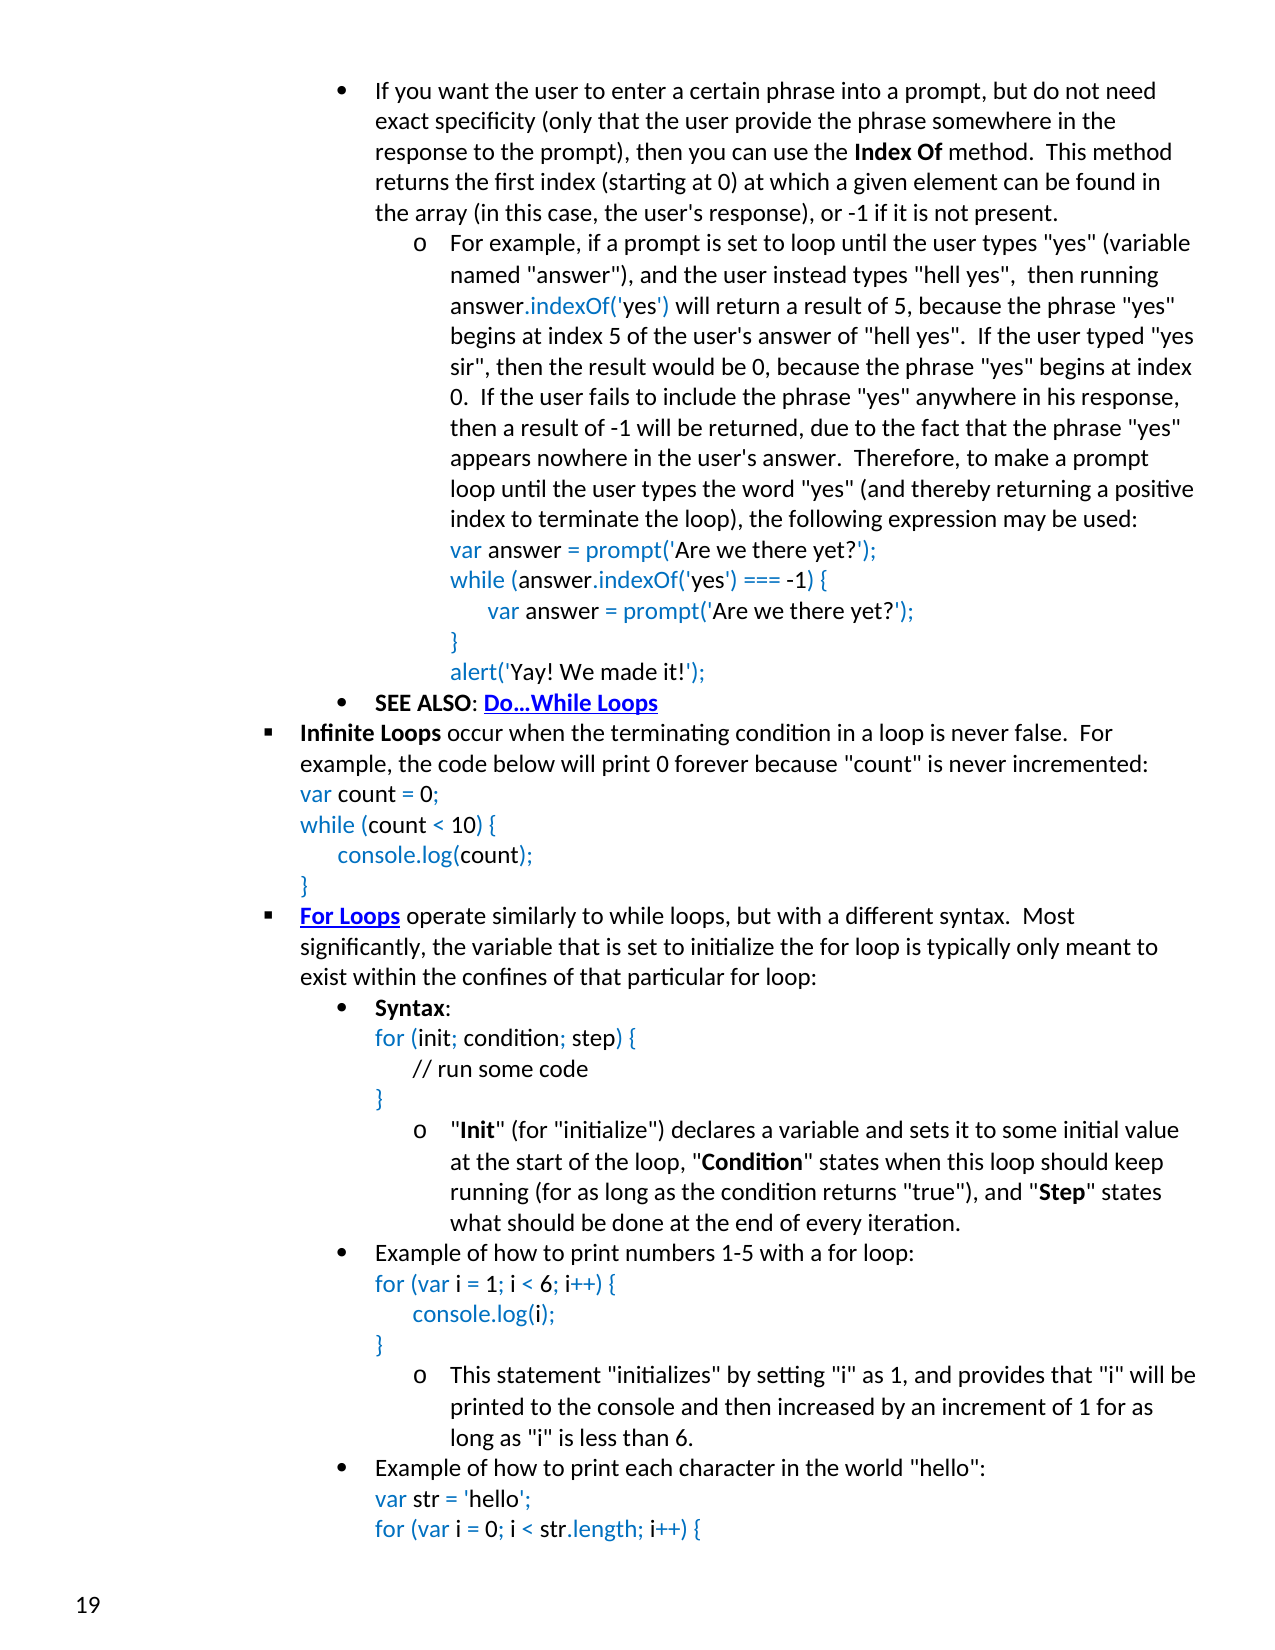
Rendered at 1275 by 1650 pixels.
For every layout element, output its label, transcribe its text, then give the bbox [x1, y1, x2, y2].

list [337, 1452, 1200, 1544]
list If you want the user to enter a certain phrase into a prompt, but do not need exact specificity (only that the user provide the phrase somewhere in the response to the prompt), then you can use the Index Of method. This method returns the first index (starting at 0) at which a given element can be found in the array (in this case, the user's response), or -1 if it is not present. [337, 75, 1200, 228]
list while (answer.indexOf('yes') === -1) { [450, 564, 1200, 595]
list alert('Yay! We made it!'); [450, 656, 1200, 687]
list Syntax: for (init; condition; step) { // run some code } [337, 992, 1200, 1114]
list } [450, 626, 1200, 656]
list "Init" (for "initialize") declares a variable and sets it to some initial value at the start of the loop, "Condition" states when this loop should keep running (for as long as the condition returns "true"), and "Step" states what should be done at the end of every iteration. [412, 1114, 1200, 1237]
list SEE ALSO: Do…While Loops [337, 687, 1200, 717]
list This statement "initializes" by setting "i" as 1, and provides that "i" will be printed to the console and then increased by an increment of 1 for as long as "i" is less than 6. [412, 1359, 1200, 1452]
list For example, if a prompt is set to loop until the user types "yes" (variable named "answer"), and the user instead types "hell yes", then running answer.indexOf('yes') will return a result of 5, because the phrase "yes" begins at index 5 of the user's answer of "hell yes". If the user typed "yes sir", then the result would be 0, because the phrase "yes" begins at index 0. If the user fails to include the phrase "yes" anywhere in his response, then a result of -1 will be returned, due to the fact that the phrase "yes" appears nowhere in the user's answer. Therefore, to make a prompt loop until the user types the word "yes" (and thereby returning a positive index to terminate the loop), the following expression may be used: var answer = prompt('Are we there yet?'); [412, 228, 1200, 564]
list For Loops operate similarly to while loops, but with a different syntax. Most significantly, the variable that is set to initialize the for loop is typically only meant to exist within the confines of that particular for loop: [262, 900, 1200, 992]
list Example of how to print numbers 1-5 with a for loop: for (var i = 1; i < 6; i++) { console.log(i); } [337, 1237, 1200, 1359]
list var answer = prompt('Are we there yet?'); [450, 595, 1200, 626]
list Infinite Loops occur when the terminating condition in a loop is never false. For example, the code below will print 0 forever because "count" is never incremented: var count = 0; while (count < 10) { console.log(count); } [262, 717, 1200, 900]
